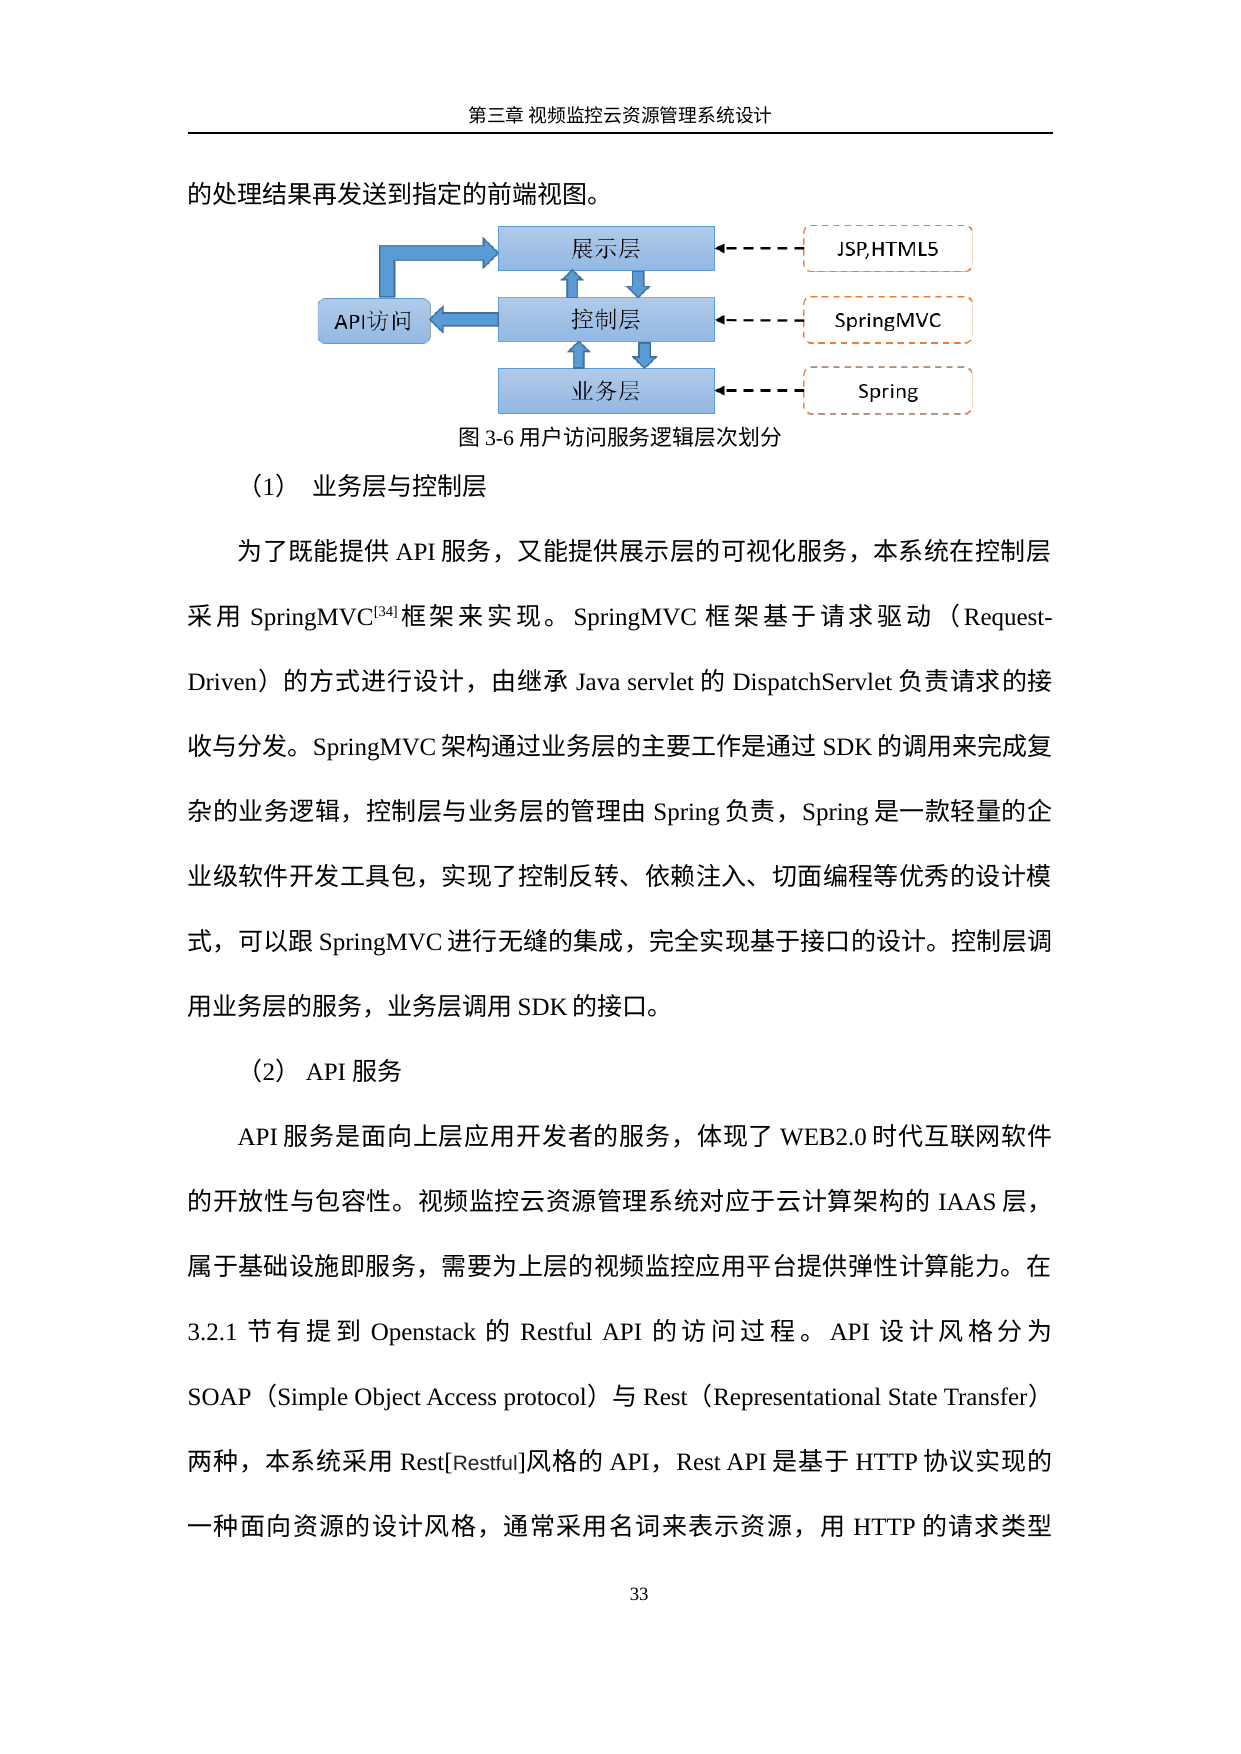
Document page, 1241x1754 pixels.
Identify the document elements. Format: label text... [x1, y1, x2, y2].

text （2） API 服务 [187, 1037, 1053, 1102]
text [187, 1102, 1053, 1557]
text 为了既能提供API服务，又能提供展示层的可视化服务，本系统在控制层采用SpringMVC[34]框架来实现。SpringMVC框架基于请求驱动（Request-Driven）的方式进行设计，由继承 Java servlet的 DispatchServlet负责请求的接收与分发。SpringMVC架构通过业务层的主要工作是通过SDK的调用来完成复杂的业务逻辑，控制层与业务层的管理由Spring负责，Spring是一款轻量的企业级软件开发工具包，实现了控制反转、依赖注入、切面编程等优秀的设计模式，可以跟SpringMVC进行无缝的集成，完全实现基于接口的设计。控制层调用业务层的服务，业务层调用SDK的接口。 [187, 517, 1053, 1037]
list 业务层与控制层 [237, 452, 1053, 517]
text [187, 160, 1053, 225]
picture [317, 225, 973, 418]
text 图3-6 用户访问服务逻辑层次划分 [187, 420, 1053, 452]
